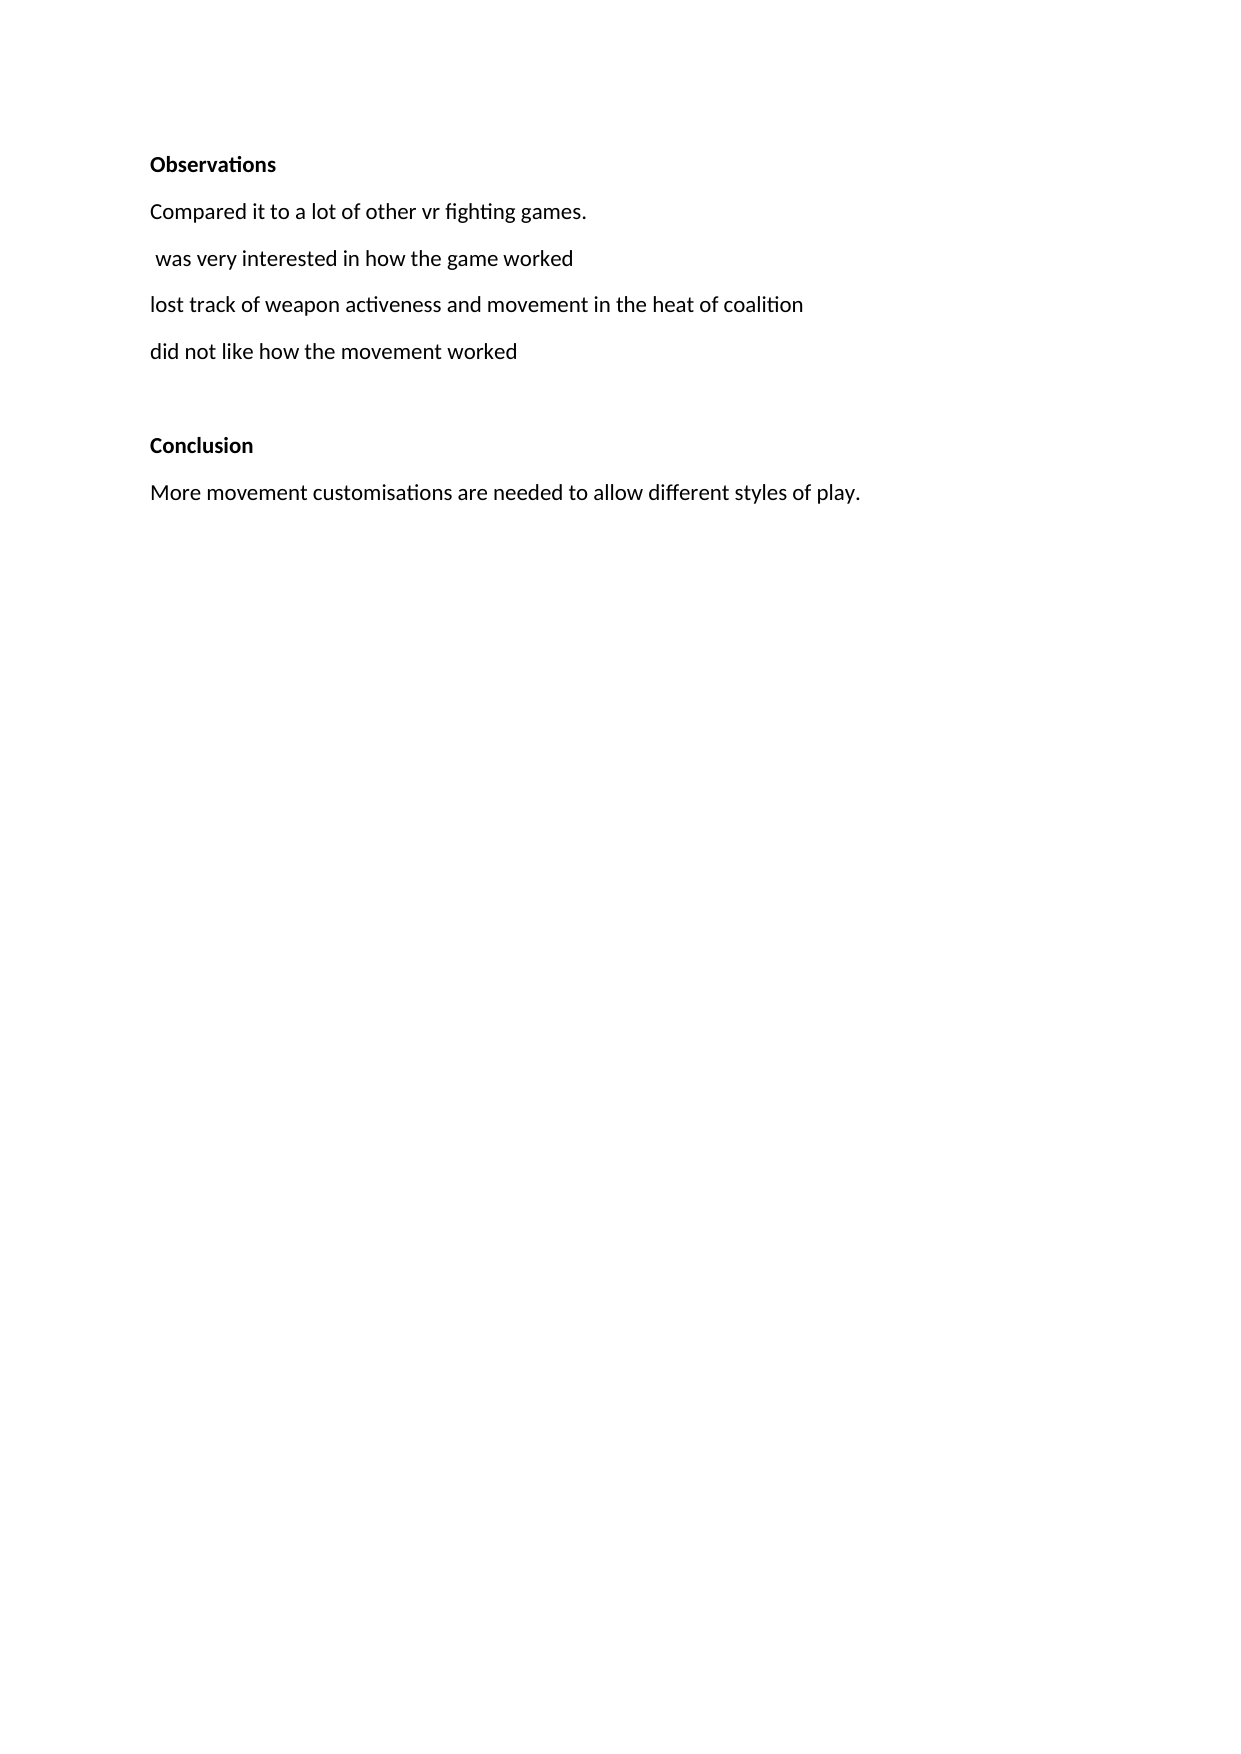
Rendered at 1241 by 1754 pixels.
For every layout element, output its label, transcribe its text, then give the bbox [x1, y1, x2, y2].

text Observations [150, 150, 1090, 178]
text lost track of weapon activeness and movement in the heat of coalition [150, 291, 1090, 319]
text More movement customisations are needed to allow different styles of play. [150, 478, 1090, 506]
text Conclusion [150, 431, 1090, 459]
text was very interested in how the game worked [150, 244, 1090, 272]
text Compared it to a lot of other vr fighting games. [150, 197, 1090, 225]
text did not like how the movement worked [150, 337, 1090, 366]
